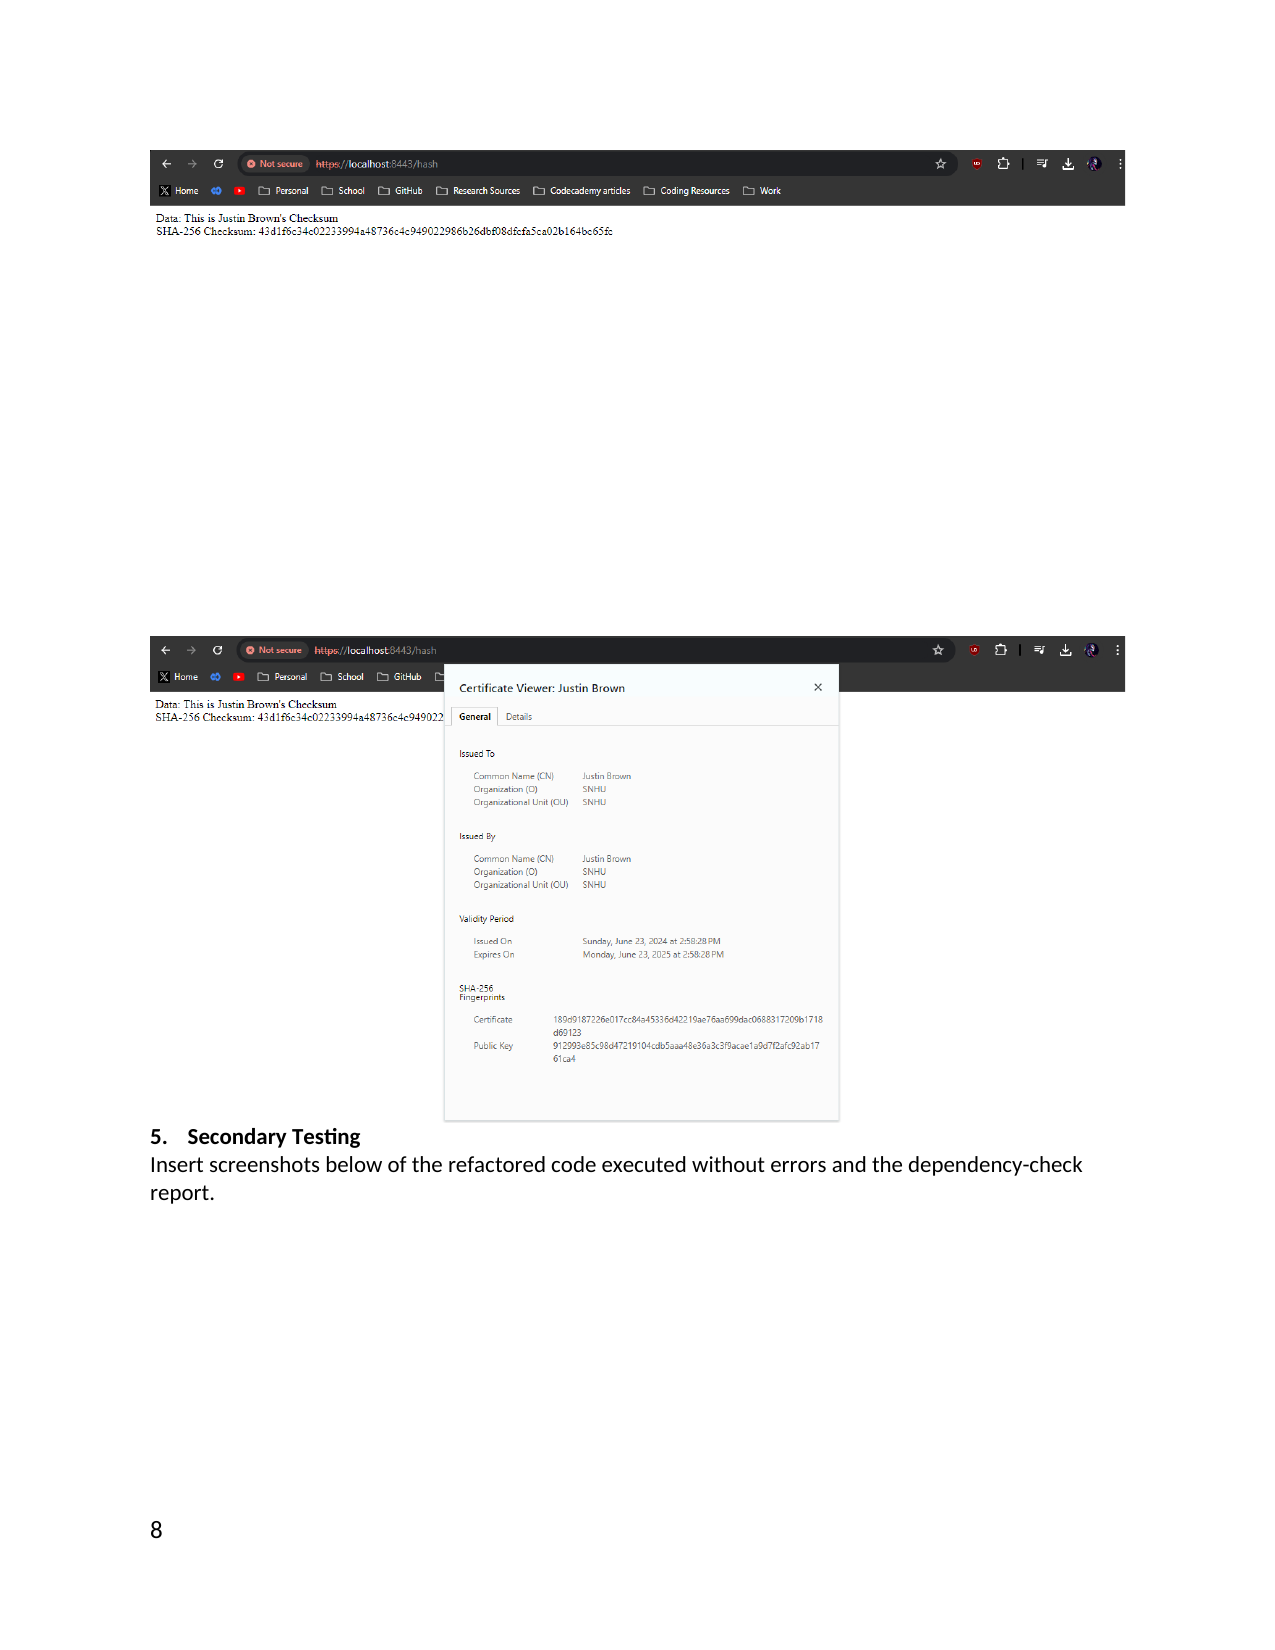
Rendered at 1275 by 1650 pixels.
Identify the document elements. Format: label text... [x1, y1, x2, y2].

picture [150, 150, 1125, 1123]
subtitle Secondary Testing [150, 1123, 1125, 1151]
text Insert screenshots below of the refactored code executed without errors and the dependency-check report. [150, 1151, 1125, 1207]
